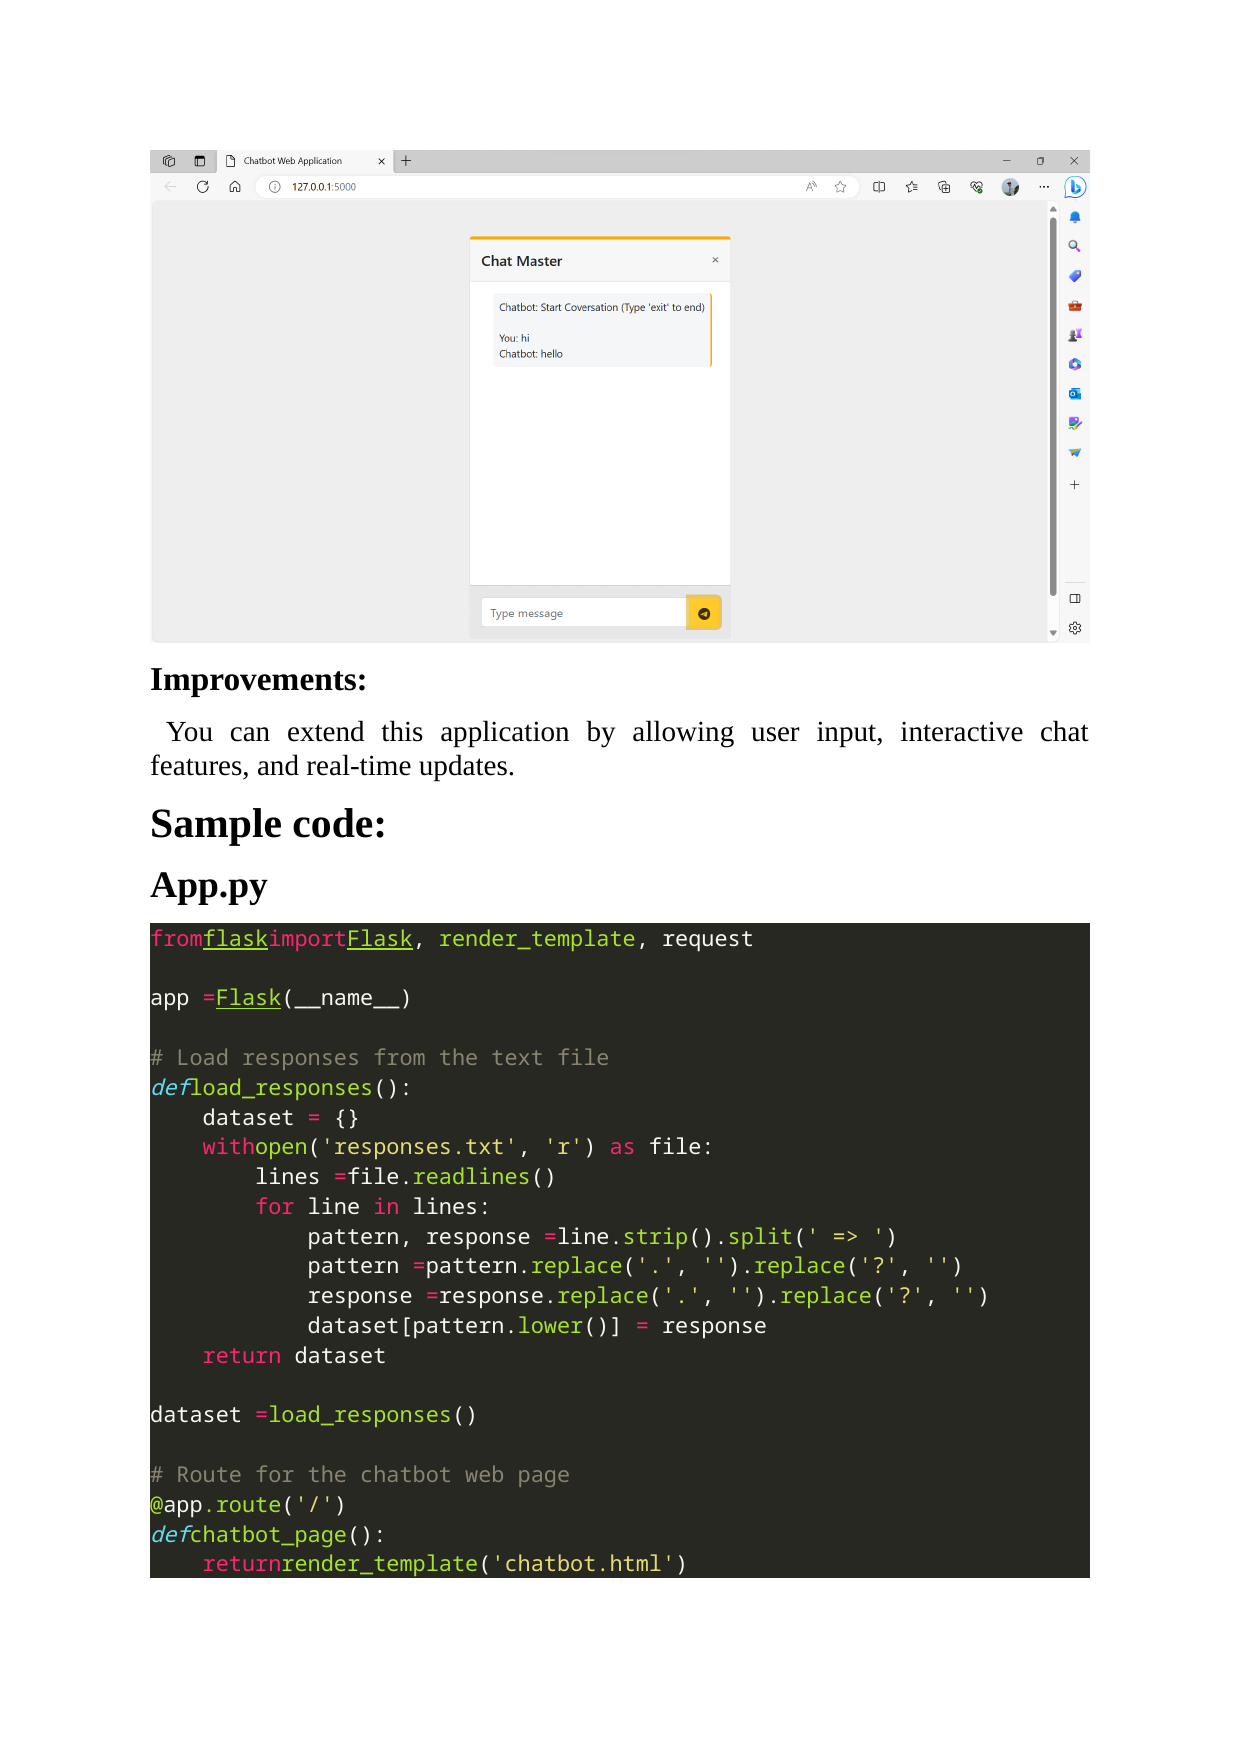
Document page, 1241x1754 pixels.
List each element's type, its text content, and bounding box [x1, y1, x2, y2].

text dataset = {} [150, 1101, 1090, 1131]
text for line in lines: [150, 1191, 1090, 1221]
text returnrender_template('chatbot.html') [150, 1548, 1090, 1578]
text # Load responses from the text file [150, 1042, 1090, 1072]
text lines =file.readlines() [150, 1161, 1090, 1191]
text @app.route('/') [150, 1489, 1090, 1518]
text App.py [150, 863, 1090, 906]
text pattern, response =line.strip().split(' => ') [150, 1221, 1090, 1250]
text response =response.replace('.', '').replace('?', '') [150, 1280, 1090, 1310]
text fromflaskimportFlask, render_template, request [150, 923, 1090, 952]
text # Route for the chatbot web page [150, 1459, 1090, 1489]
text app =Flask(__name__) [150, 982, 1090, 1012]
text withopen('responses.txt', 'r') as file: [150, 1131, 1090, 1161]
text dataset =load_responses() [150, 1399, 1090, 1429]
text Improvements: [150, 659, 1090, 698]
text defchatbot_page(): [150, 1518, 1090, 1548]
picture [150, 150, 1091, 643]
text defload_responses(): [150, 1072, 1090, 1101]
text Sample code: [150, 798, 1090, 846]
text pattern =pattern.replace('.', '').replace('?', '') [150, 1250, 1090, 1280]
text return dataset [150, 1340, 1090, 1369]
text You can extend this application by allowing user input, interactive chat features, and real-time updates. [150, 714, 1090, 782]
text dataset[pattern.lower()] = response [150, 1310, 1090, 1340]
